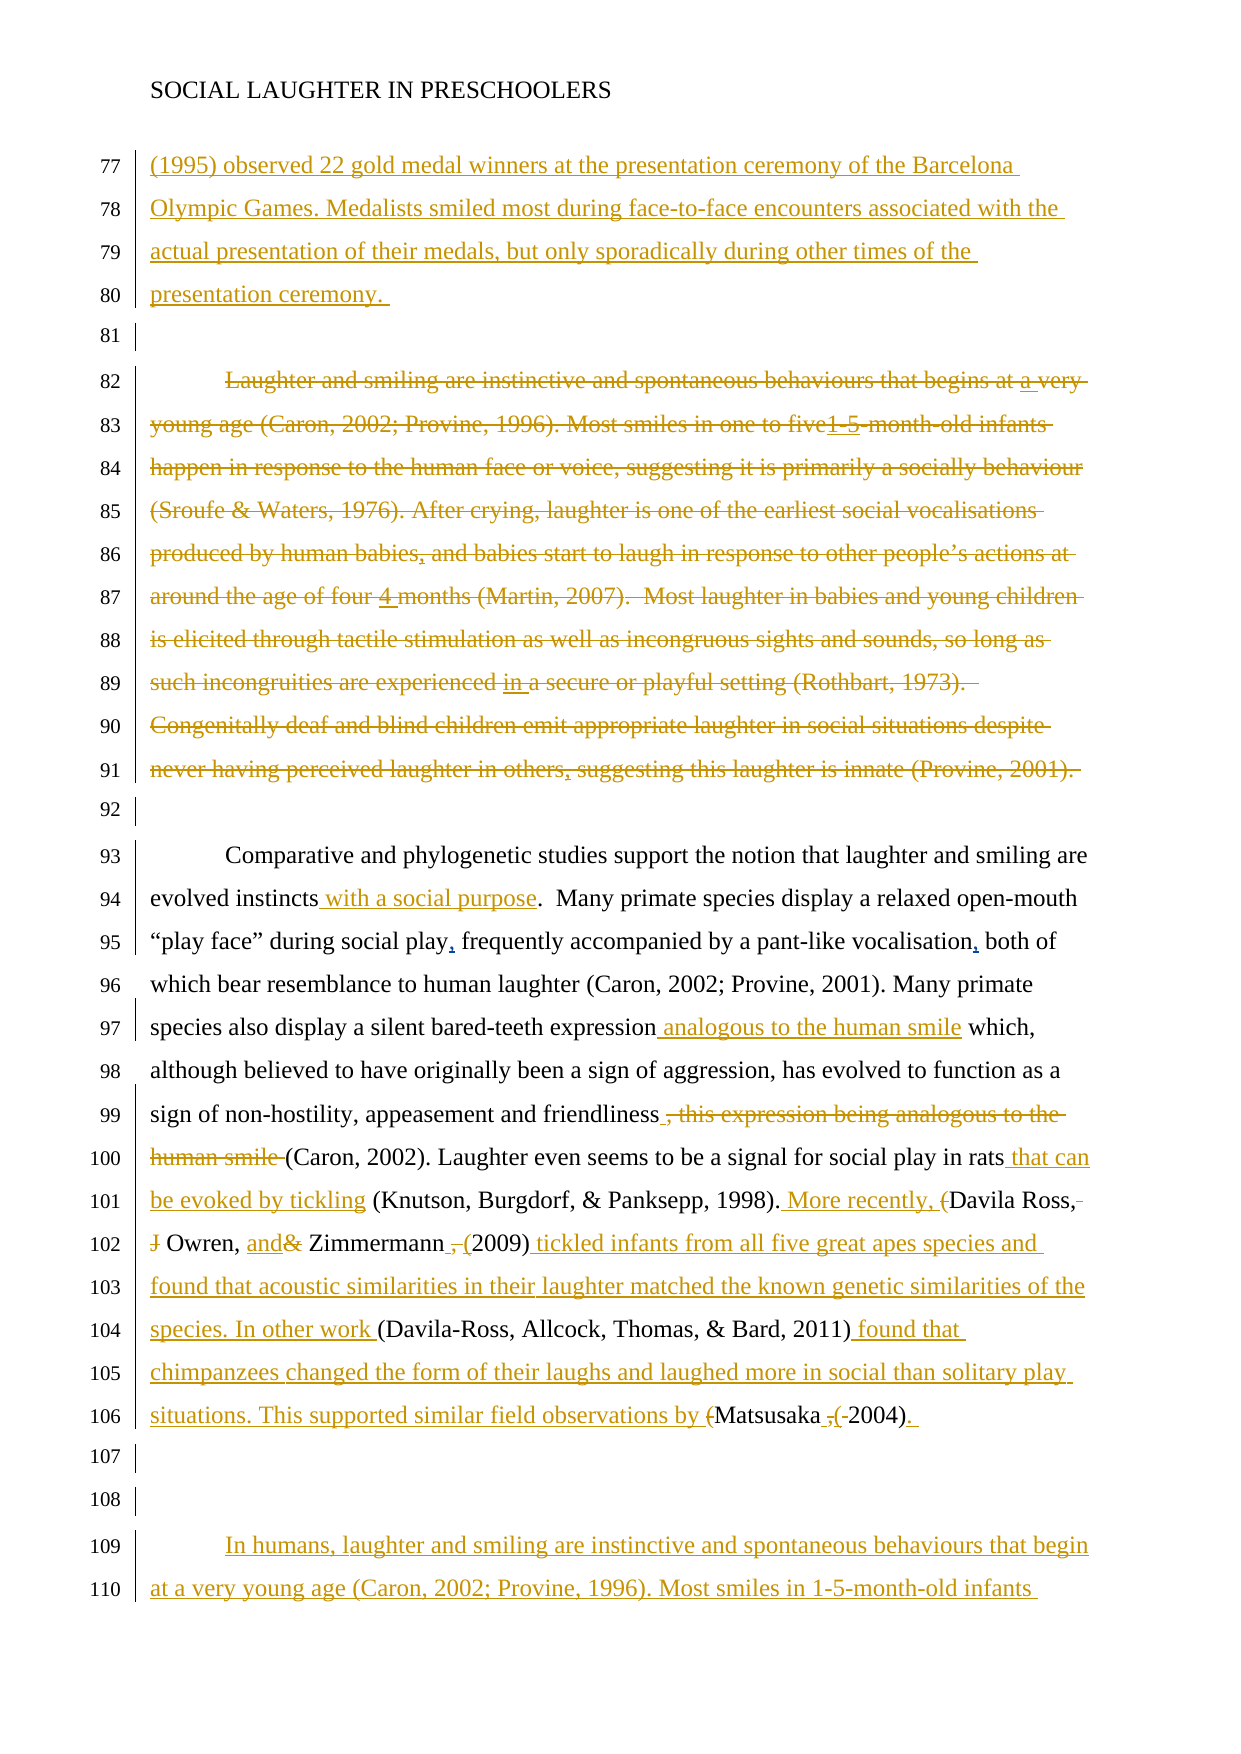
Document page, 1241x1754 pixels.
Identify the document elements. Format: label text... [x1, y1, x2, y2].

text Comparative and phylogenetic studies support the notion that laughter and smiling are evolved instincts. Many primate species display a relaxed open-mouth “play face” during social play frequently accompanied by a pant-like vocalisation both of which bear resemblance to human laughter (Caron, 2002; Provine, 2001). Many primate species also display a silent bared-teeth expression which, although believed to have originally been a sign of aggression, has evolved to function as a sign of non-hostility, appeasement and friendliness(Caron, 2002). Laughter even seems to be a signal for social play in rats (Knutson, Burgdorf, & Panksepp, 1998).Davila Ross, Owren, Zimmermann2009)(Davila-Ross, Allcock, Thomas, & Bard, 2011)Matsusaka2004) [150, 840, 1090, 1429]
